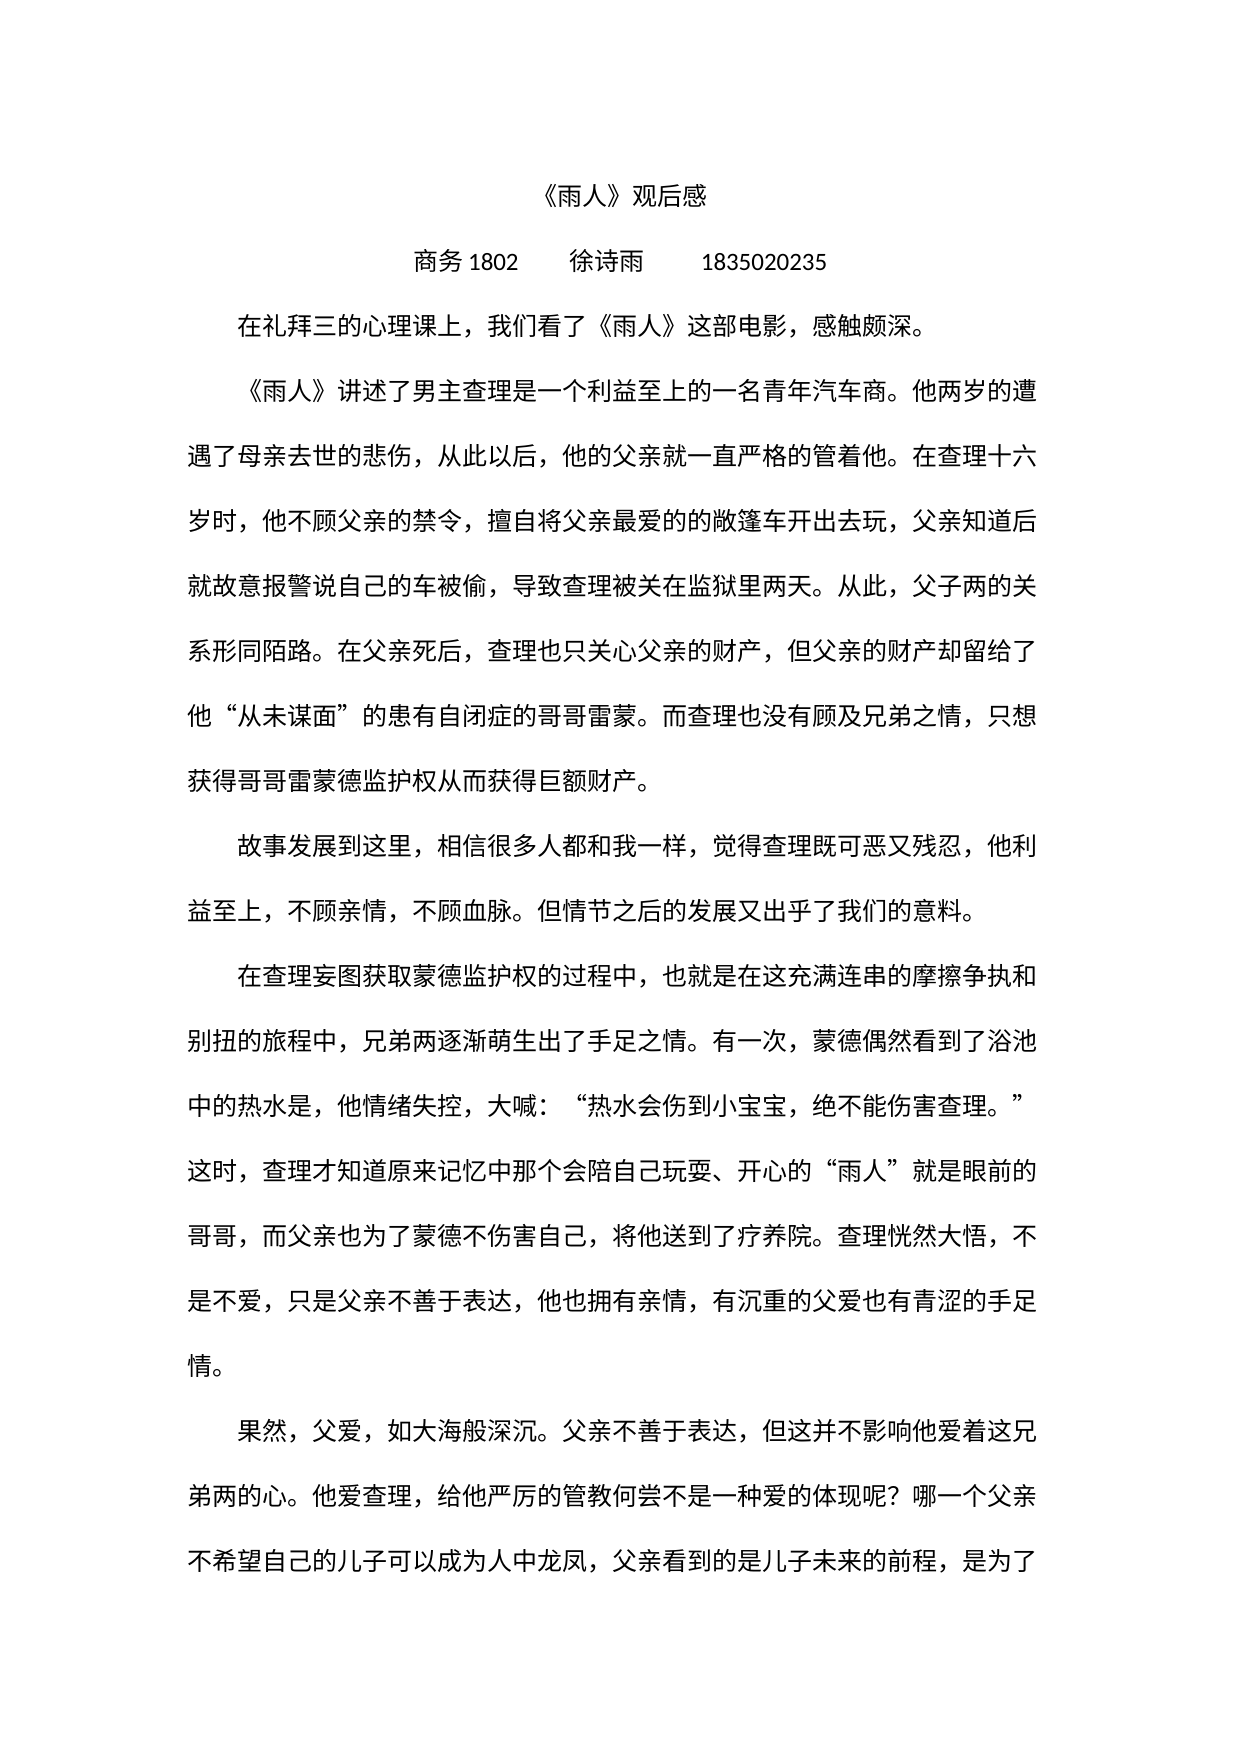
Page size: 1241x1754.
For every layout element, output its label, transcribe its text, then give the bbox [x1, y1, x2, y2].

text 商务1802 徐诗雨 1835020235 [187, 227, 1053, 292]
text 在查理妄图获取蒙德监护权的过程中，也就是在这充满连串的摩擦争执和别扭的旅程中，兄弟两逐渐萌生出了手足之情。有一次，蒙德偶然看到了浴池中的热水是，他情绪失控，大喊：“热水会伤到小宝宝，绝不能伤害查理。”这时，查理才知道原来记忆中那个会陪自己玩耍、开心的“雨人”就是眼前的哥哥，而父亲也为了蒙德不伤害自己，将他送到了疗养院。查理恍然大悟，不是不爱，只是父亲不善于表达，他也拥有亲情，有沉重的父爱也有青涩的手足情。 [187, 942, 1053, 1397]
text 故事发展到这里，相信很多人都和我一样，觉得查理既可恶又残忍，他利益至上，不顾亲情，不顾血脉。但情节之后的发展又出乎了我们的意料。 [187, 812, 1053, 942]
text 在礼拜三的心理课上，我们看了《雨人》这部电影，感触颇深。 [187, 292, 1053, 357]
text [187, 1397, 1053, 1592]
text 《雨人》观后感 [187, 162, 1053, 227]
text 《雨人》讲述了男主查理是一个利益至上的一名青年汽车商。他两岁的遭遇了母亲去世的悲伤，从此以后，他的父亲就一直严格的管着他。在查理十六岁时，他不顾父亲的禁令，擅自将父亲最爱的的敞篷车开出去玩，父亲知道后就故意报警说自己的车被偷，导致查理被关在监狱里两天。从此，父子两的关系形同陌路。在父亲死后，查理也只关心父亲的财产，但父亲的财产却留给了他“从未谋面”的患有自闭症的哥哥雷蒙。而查理也没有顾及兄弟之情，只想获得哥哥雷蒙德监护权从而获得巨额财产。 [187, 357, 1053, 812]
